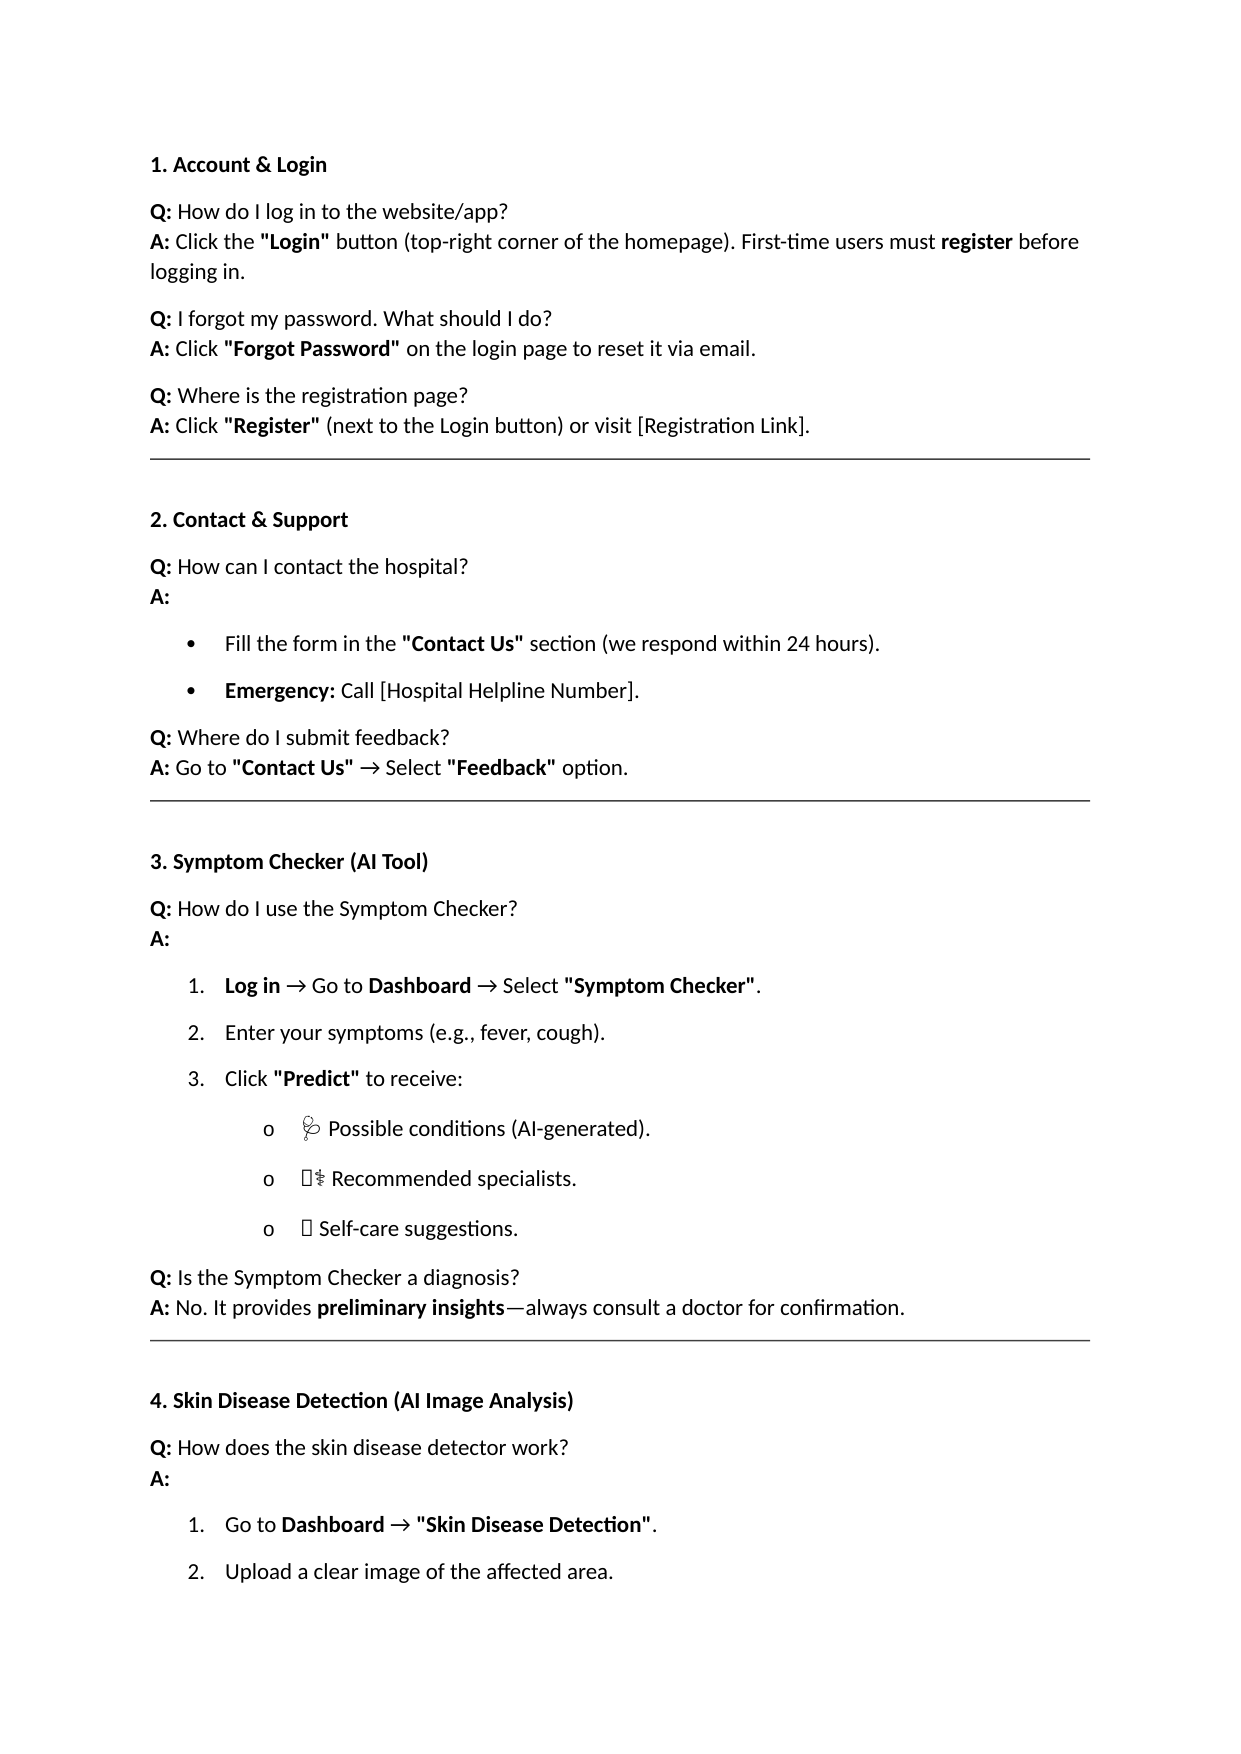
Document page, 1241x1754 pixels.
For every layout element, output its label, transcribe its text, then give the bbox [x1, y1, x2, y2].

list Emergency: Call [Hospital Helpline Number]. [187, 676, 1090, 704]
list 👨‍⚕️ Recommended specialists. [262, 1162, 1090, 1193]
list Log in → Go to Dashboard → Select "Symptom Checker". [187, 971, 1090, 999]
list Upload a clear image of the affected area. [187, 1557, 1090, 1586]
text 1. Account & Login [150, 150, 1090, 178]
text Q: Is the Symptom Checker a diagnosis? A: No. It provides preliminary insights—always consult a doctor for confirmation. [150, 1263, 1090, 1321]
list Go to Dashboard → "Skin Disease Detection". [187, 1511, 1090, 1539]
text Q: How can I contact the hospital? A: [150, 552, 1090, 610]
text 3. Symptom Checker (AI Tool) [150, 847, 1090, 875]
text Q: How do I use the Symptom Checker? A: [150, 894, 1090, 952]
text Q: Where do I submit feedback? A: Go to "Contact Us" → Select "Feedback" option. [150, 723, 1090, 781]
list Fill the form in the "Contact Us" section (we respond within 24 hours). [187, 629, 1090, 657]
text 2. Contact & Support [150, 505, 1090, 533]
text Q: I forgot my password. What should I do? A: Click "Forgot Password" on the login page to reset it via email. [150, 304, 1090, 362]
list Click "Predict" to receive: [187, 1064, 1090, 1093]
list 🩺 Possible conditions (AI-generated). [262, 1111, 1090, 1143]
text Q: How does the skin disease detector work? A: [150, 1433, 1090, 1492]
list Enter your symptoms (e.g., fever, cough). [187, 1018, 1090, 1046]
list 💊 Self-care suggestions. [262, 1212, 1090, 1243]
text Q: Where is the registration page? A: Click "Register" (next to the Login button) or visit [Registration Link]. [150, 381, 1090, 439]
text Q: How do I log in to the website/app? A: Click the "Login" button (top-right corner of the homepage). First-time users must register before logging in. [150, 197, 1090, 285]
text 4. Skin Disease Detection (AI Image Analysis) [150, 1387, 1090, 1415]
